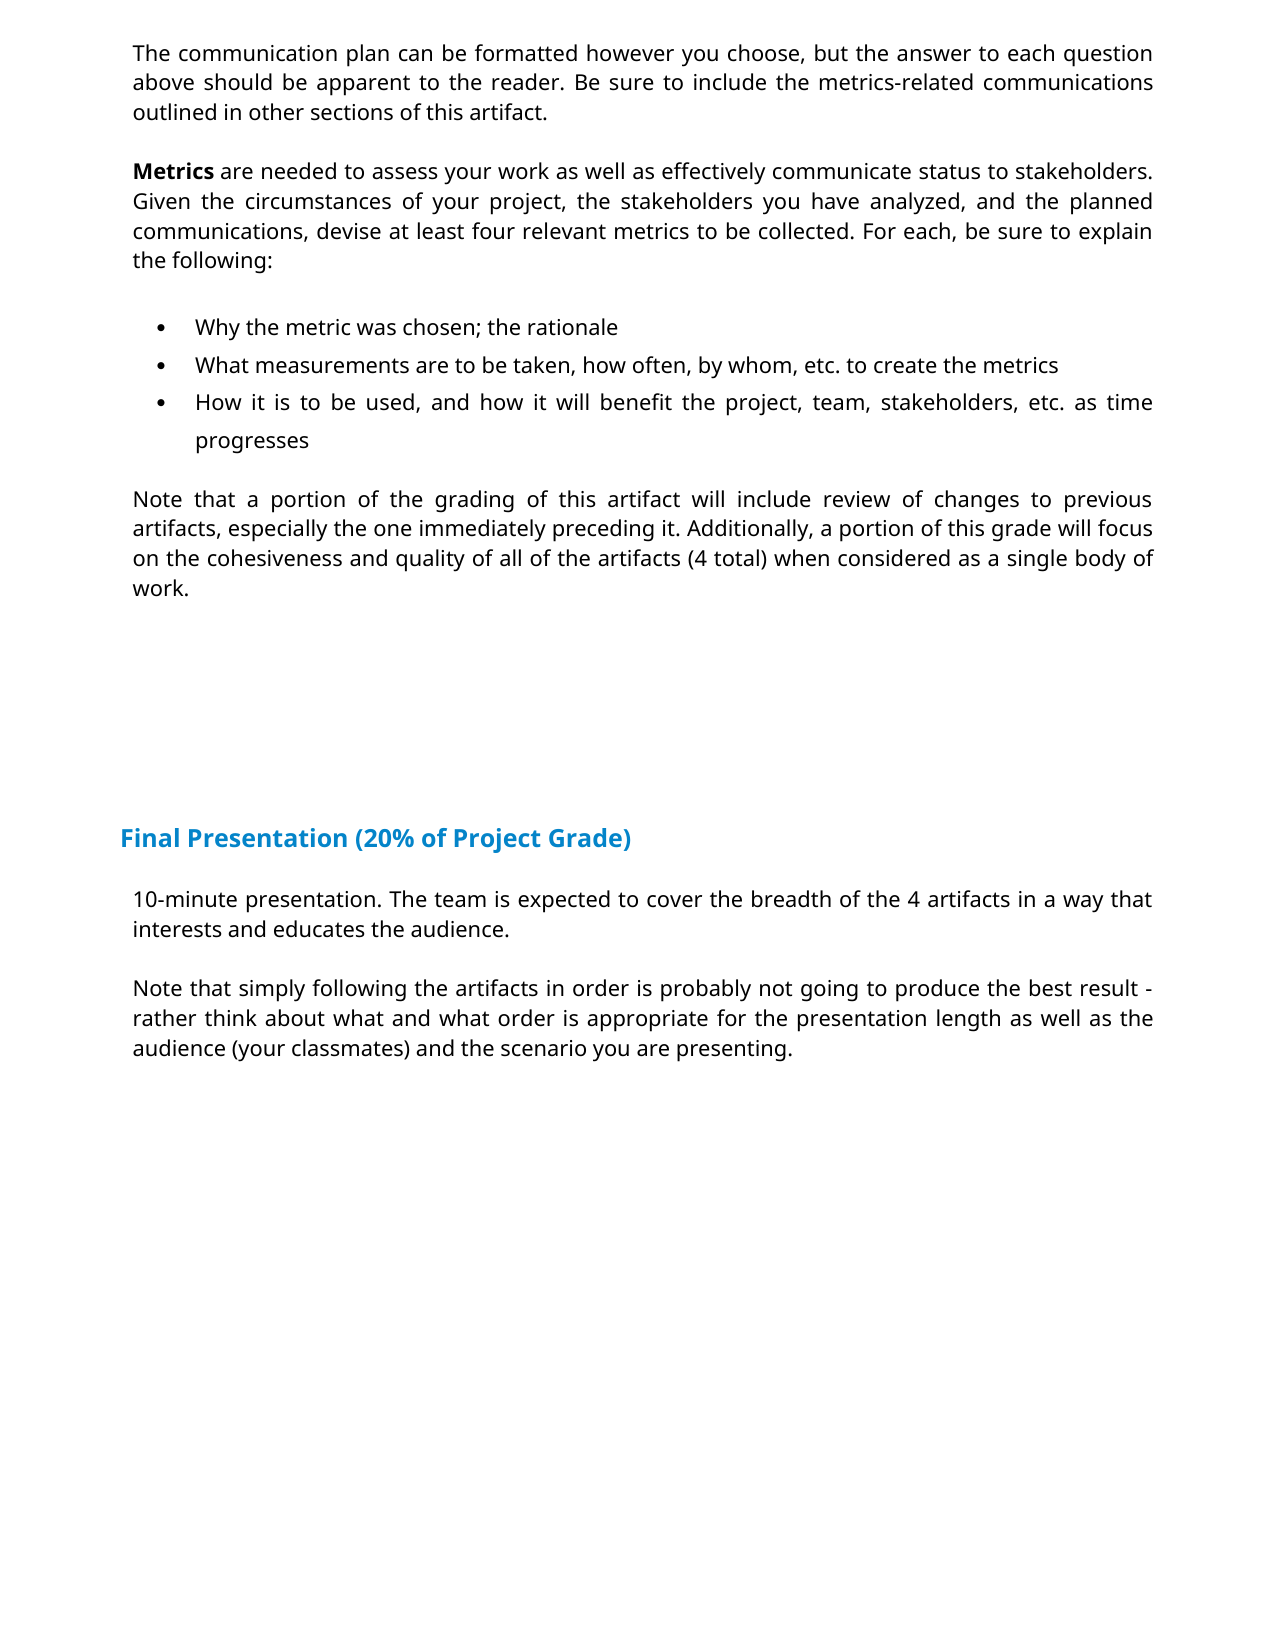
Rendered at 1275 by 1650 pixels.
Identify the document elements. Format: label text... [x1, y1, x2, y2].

text The communication plan can be formatted however you choose, but the answer to each question above should be apparent to the reader. Be sure to include the metrics-related communications outlined in other sections of this artifact. [132, 37, 1155, 127]
list What measurements are to be taken, how often, by whom, etc. to create the metrics [157, 342, 1155, 379]
list How it is to be used, and how it will benefit the project, team, stakeholders, etc. as time progresses [157, 379, 1155, 454]
text Note that a portion of the grading of this artifact will include review of changes to previous artifacts, especially the one immediately preceding it. Additionally, a portion of this grade will focus on the cohesiveness and quality of all of the artifacts (4 total) when considered as a single body of work. [132, 483, 1155, 603]
text Final Presentation (20% of Project Grade) [120, 821, 1155, 855]
text Metrics are needed to assess your work as well as effectively communicate status to stakeholders. Given the circumstances of your project, the stakeholders you have analyzed, and the planned communications, devise at least four relevant metrics to be collected. For each, be sure to explain the following: [132, 156, 1155, 275]
list Why the metric was chosen; the rationale [157, 304, 1155, 342]
text Note that simply following the artifacts in order is probably not going to produce the best result - rather think about what and what order is appropriate for the presentation length as well as the audience (your classmates) and the scenario you are presenting. [132, 973, 1155, 1062]
text 10-minute presentation. The team is expected to cover the breadth of the 4 artifacts in a way that interests and educates the audience. [132, 884, 1155, 944]
